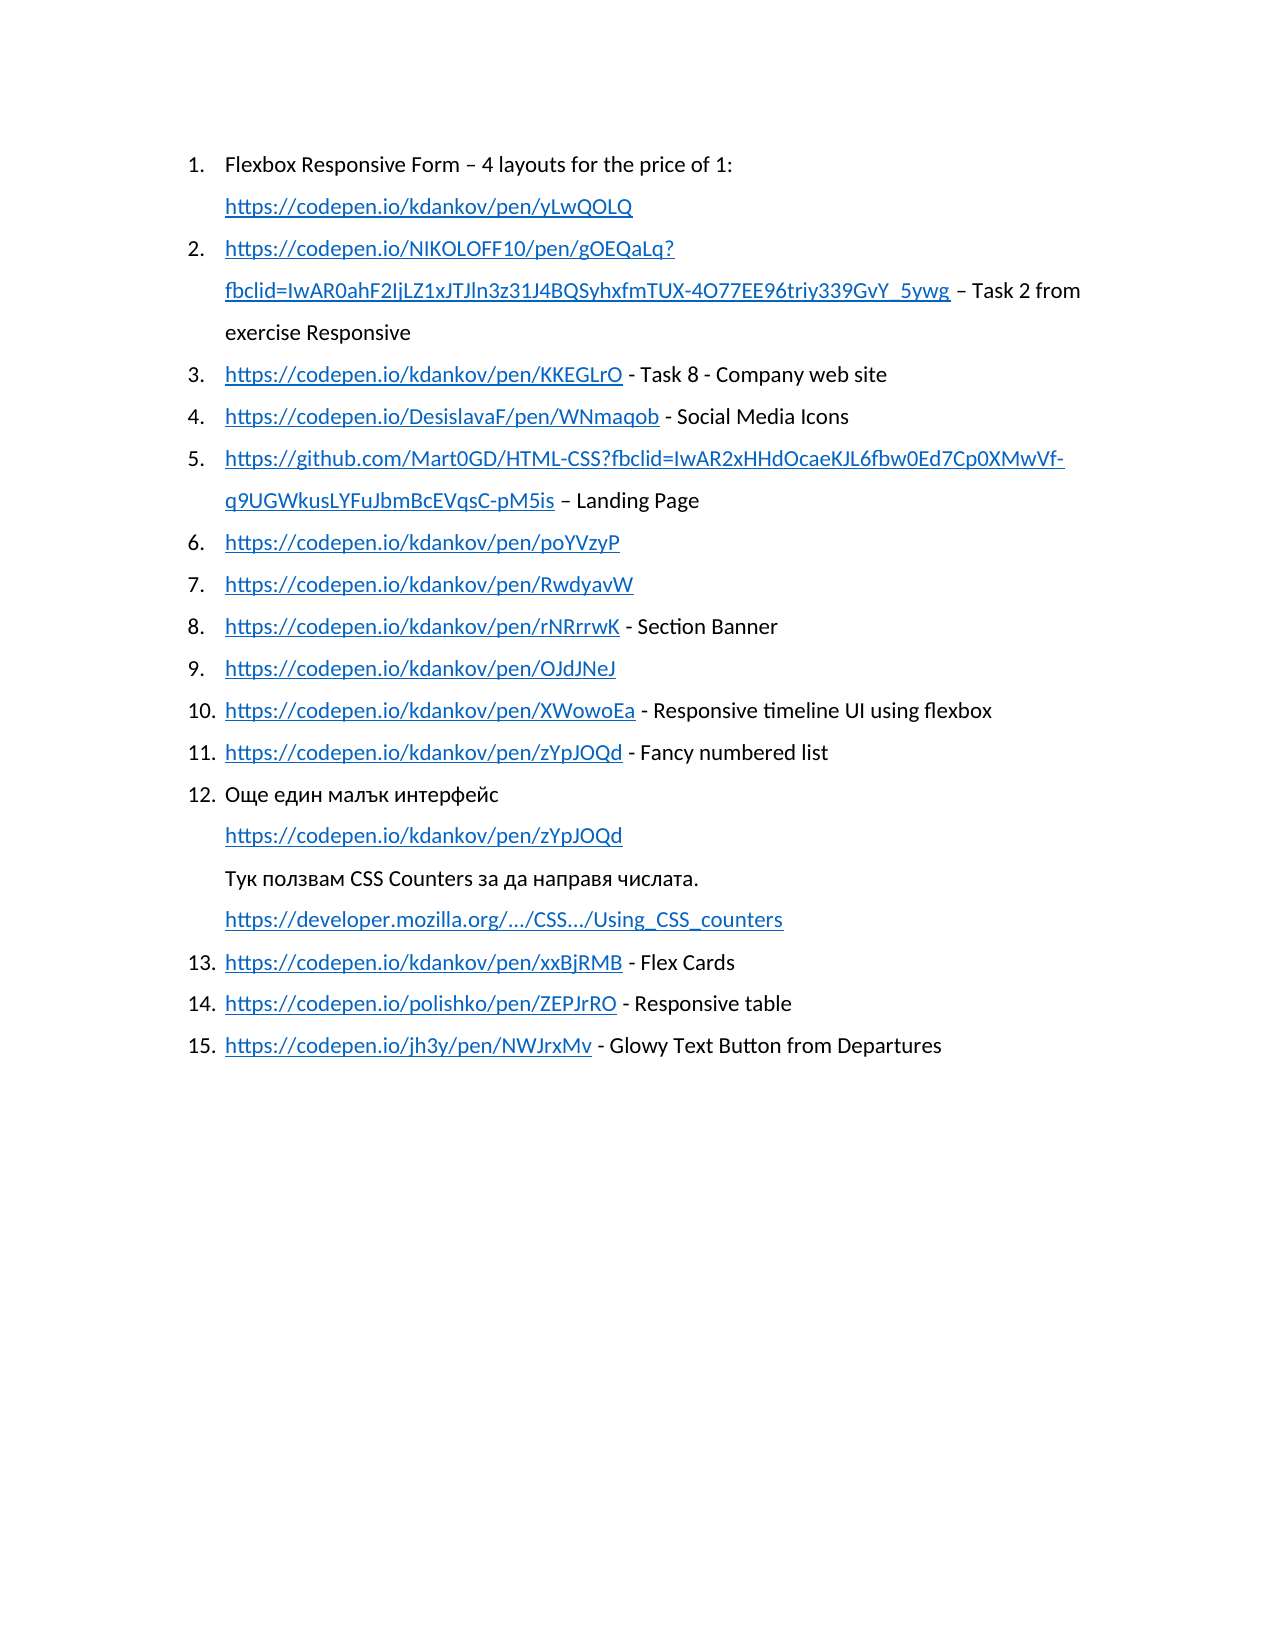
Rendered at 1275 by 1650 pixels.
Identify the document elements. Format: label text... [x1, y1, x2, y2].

list https://codepen.io/jh3y/pen/NWJrxMv - Glowy Text Button from Departures [187, 1032, 1125, 1059]
list https://codepen.io/kdankov/pen/OJdJNeJ [187, 654, 1125, 682]
list https://codepen.io/kdankov/pen/KKEGLrO - Task 8 - Company web site [187, 360, 1125, 388]
list https://codepen.io/kdankov/pen/XWowoEa - Responsive timeline UI using flexbox [187, 696, 1125, 724]
list https://codepen.io/kdankov/pen/xxBjRMB - Flex Cards [187, 948, 1125, 976]
list Още един малък интерфейс [187, 780, 1125, 808]
list https://github.com/Mart0GD/HTML-CSS?fbclid=IwAR2xHHdOcaeKJL6fbw0Ed7Cp0XMwVf-q9UGWkusLYFuJbmBcEVqsC-pM5is – Landing Page [187, 444, 1125, 514]
list https://codepen.io/kdankov/pen/rNRrrwK - Section Banner [187, 612, 1125, 640]
list https://codepen.io/NIKOLOFF10/pen/gOEQaLq?fbclid=IwAR0ahF2IjLZ1xJTJln3z31J4BQSyhxfmTUX-4O77EE96triy339GvY_5ywg – Task 2 from exercise Responsive [187, 234, 1125, 346]
list https://codepen.io/kdankov/pen/RwdyavW [187, 570, 1125, 598]
list https://developer.mozilla.org/.../CSS.../Using_CSS_counters [225, 906, 1125, 934]
list https://codepen.io/kdankov/pen/poYVzyP [187, 528, 1125, 556]
list Flexbox Responsive Form – 4 layouts for the price of 1: https://codepen.io/kdankov/pen/yLwQOLQ [187, 150, 1125, 220]
list Тук ползвам CSS Counters за да направя числата. [225, 864, 1125, 892]
list https://codepen.io/polishko/pen/ZEPJrRO - Responsive table [187, 989, 1125, 1018]
list https://codepen.io/kdankov/pen/zYpJOQd [225, 822, 1125, 850]
list https://codepen.io/DesislavaF/pen/WNmaqob - Social Media Icons [187, 402, 1125, 430]
list https://codepen.io/kdankov/pen/zYpJOQd - Fancy numbered list [187, 738, 1125, 766]
